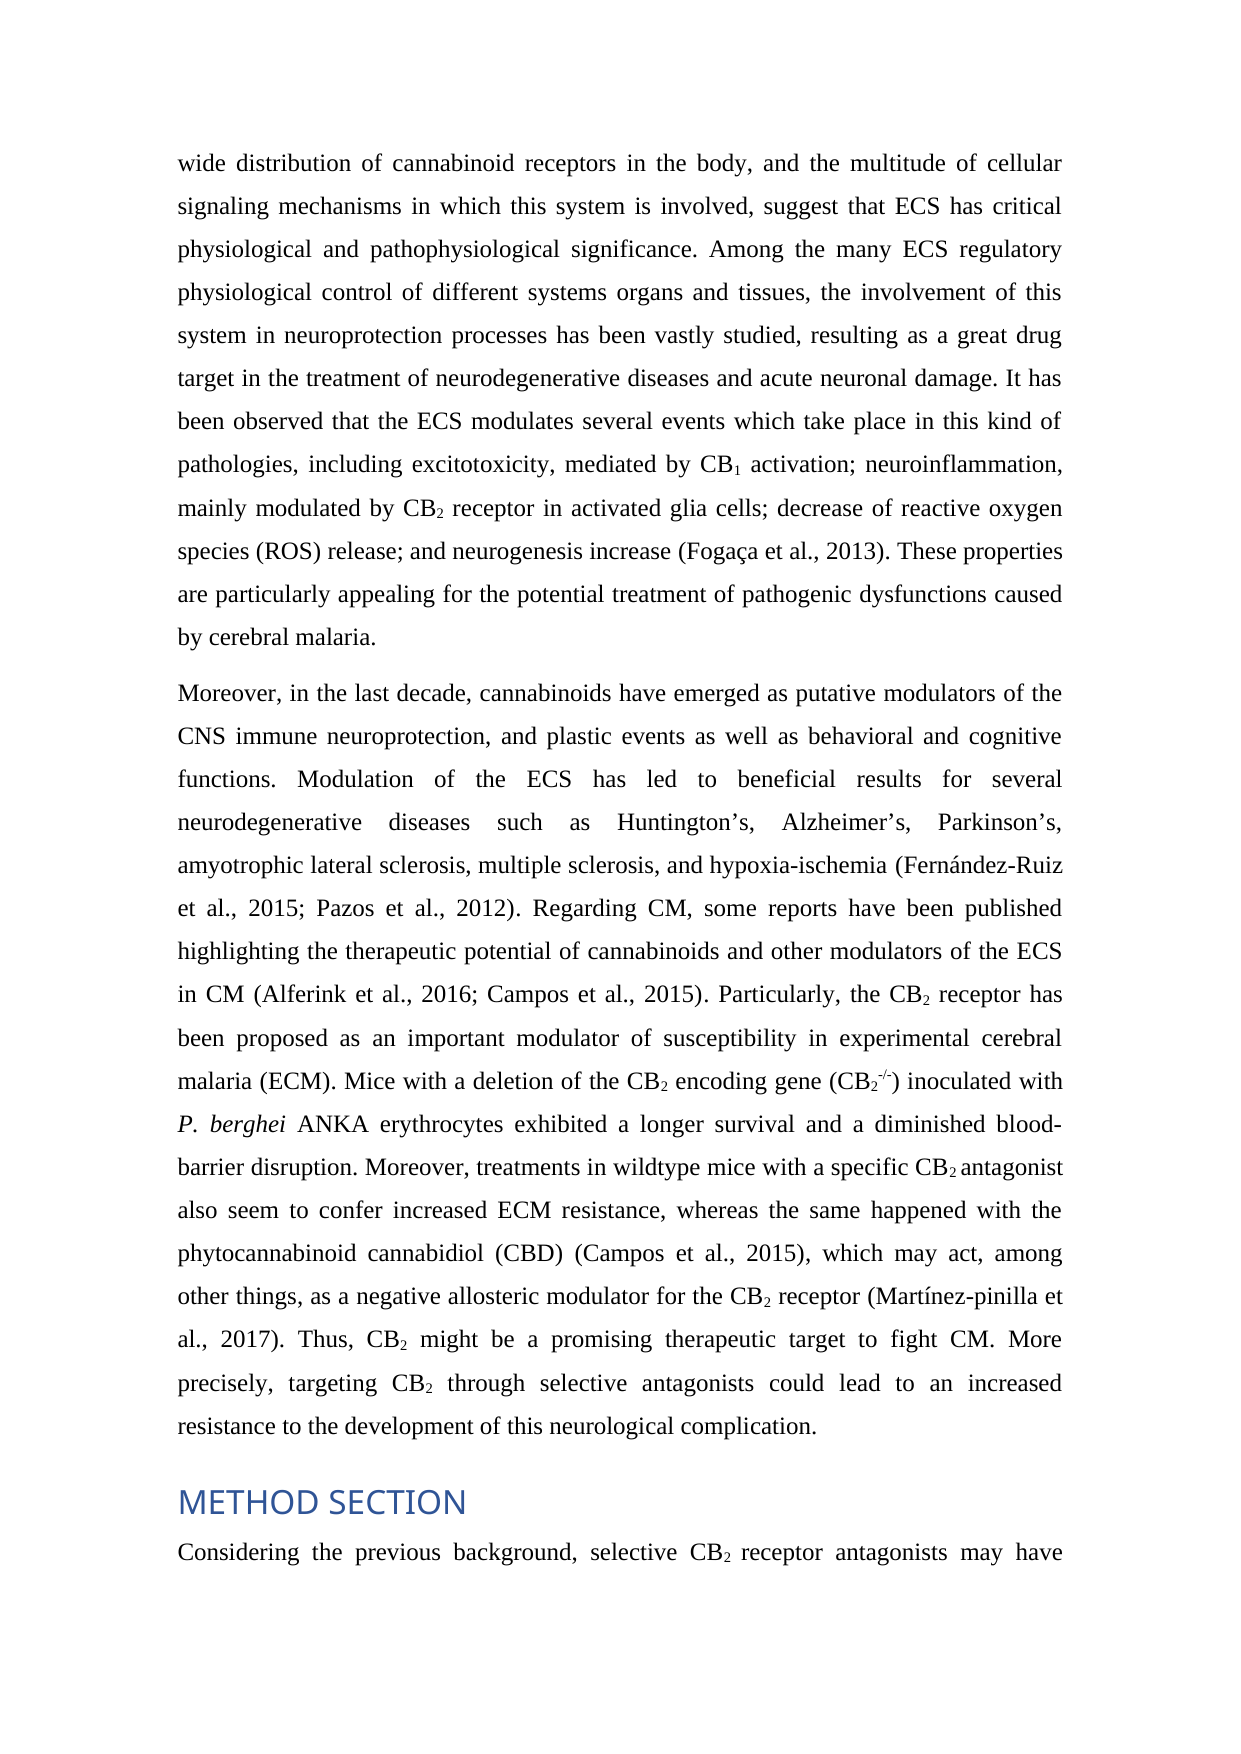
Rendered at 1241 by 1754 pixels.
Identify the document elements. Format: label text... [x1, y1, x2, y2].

subtitle METHOD SECTION [177, 1479, 1063, 1524]
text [177, 1537, 1063, 1566]
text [177, 148, 1063, 651]
text Moreover, in the last decade, cannabinoids have emerged as putative modulators of the CNS immune neuroprotection, and plastic events as well as behavioral and cognitive functions. Modulation of the ECS has led to beneficial results for several neurodegenerative diseases such as Huntington’s, Alzheimer’s, Parkinson’s, amyotrophic lateral sclerosis, multiple sclerosis, and hypoxia-ischemia (Fernández-Ruiz et al., 2015; Pazos et al., 2012). Regarding CM, some reports have been published highlighting the therapeutic potential of cannabinoids and other modulators of the ECS in CM (Alferink et al., 2016; Campos et al., 2015). Particularly, the CB2 receptor has been proposed as an important modulator of susceptibility in experimental cerebral malaria (ECM). Mice with a deletion of the CB2 encoding gene (CB2-/-) inoculated with P. berghei ANKA erythrocytes exhibited a longer survival and a diminished blood-barrier disruption. Moreover, treatments in wildtype mice with a specific CB2 antagonist also seem to confer increased ECM resistance, whereas the same happened with the phytocannabinoid cannabidiol (CBD) (Campos et al., 2015), which may act, among other things, as a negative allosteric modulator for the CB2 receptor (Martínez-pinilla et al., 2017). Thus, CB2 might be a promising therapeutic target to fight CM. More precisely, targeting CB2 through selective antagonists could lead to an increased resistance to the development of this neurological complication. [177, 678, 1063, 1439]
